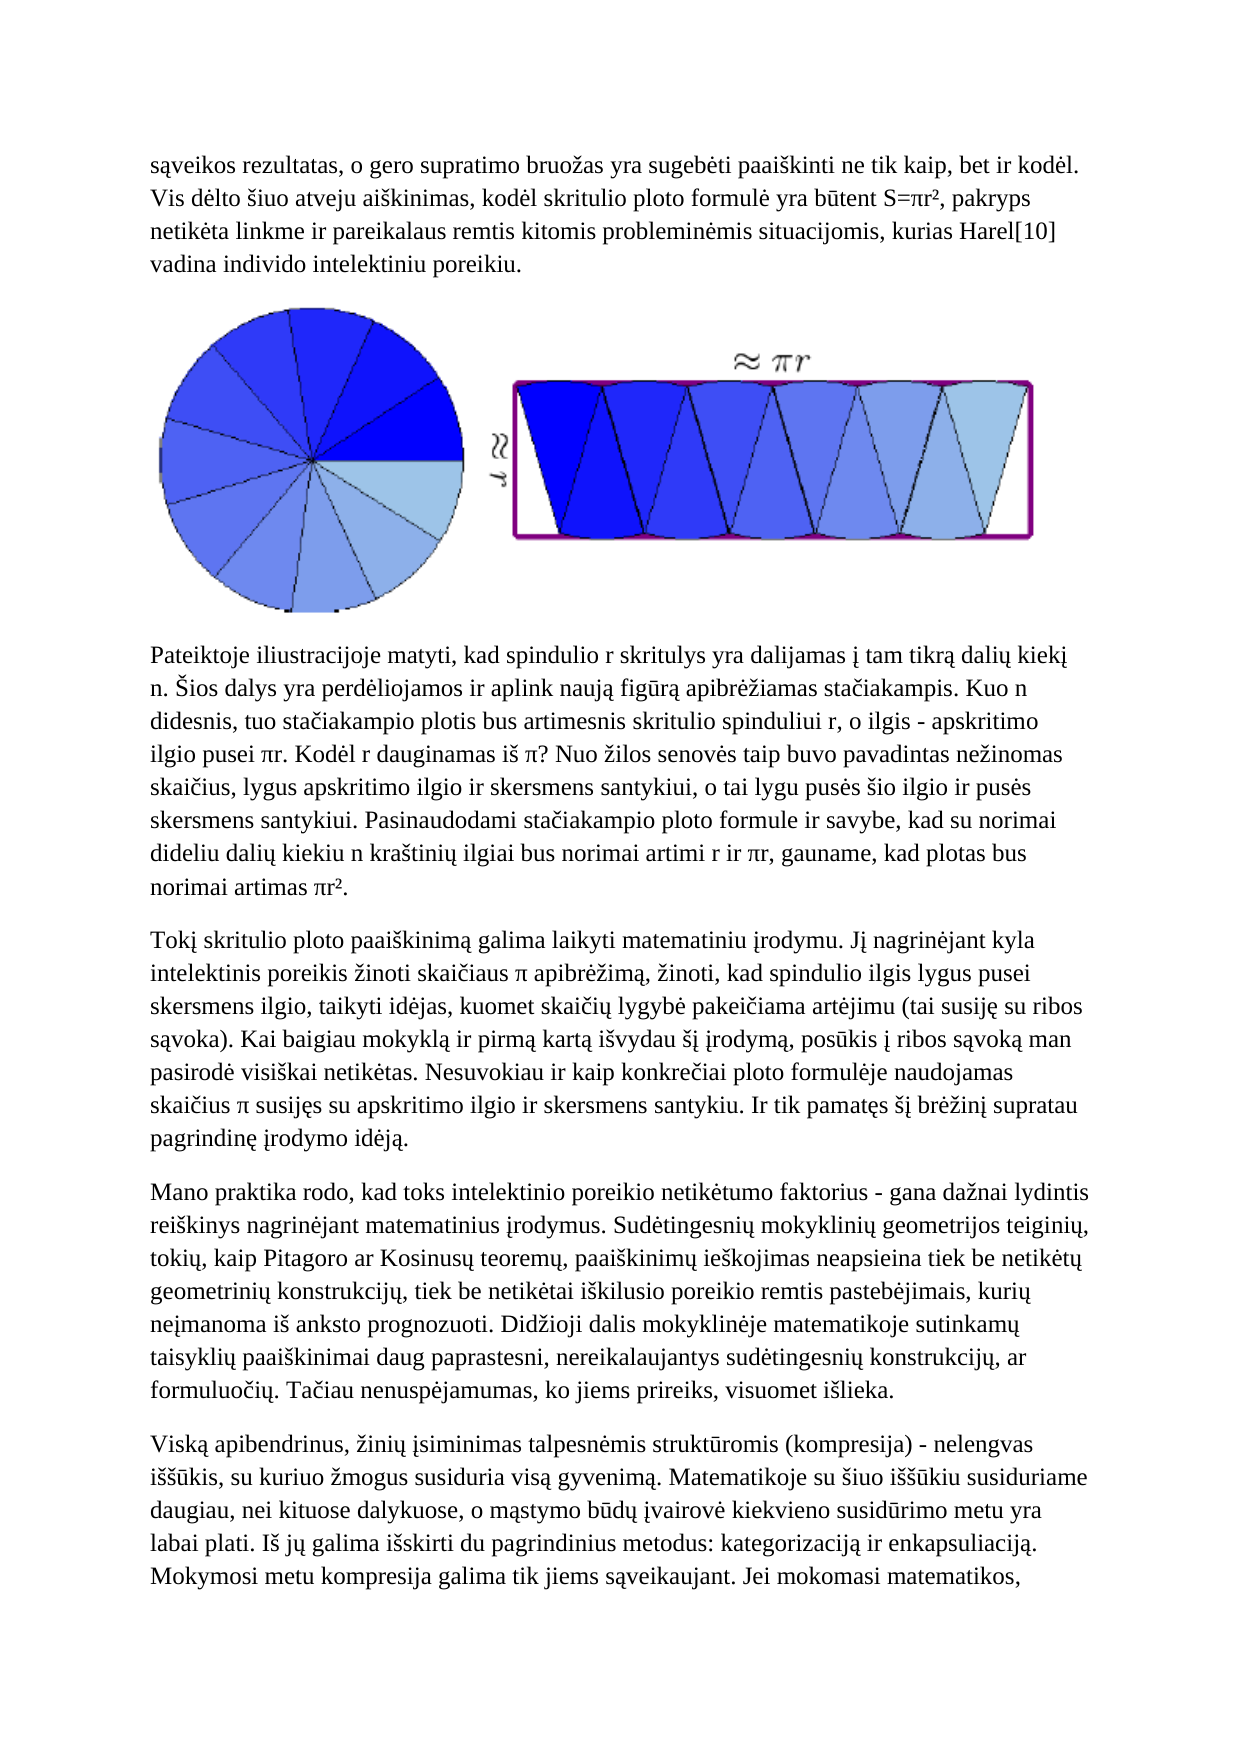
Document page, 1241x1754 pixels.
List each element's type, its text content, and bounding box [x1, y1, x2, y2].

text Pateiktoje iliustracijoje matyti, kad spindulio r skritulys yra dalijamas į tam tikrą dalių kiekį n. Šios dalys yra perdėliojamos ir aplink naują figūrą apibrėžiamas stačiakampis. Kuo n didesnis, tuo stačiakampio plotis bus artimesnis skritulio spinduliui r, o ilgis - apskritimo ilgio pusei πr. Kodėl r dauginamas iš π? Nuo žilos senovės taip buvo pavadintas nežinomas skaičius, lygus apskritimo ilgio ir skersmens santykiui, o tai lygu pusės šio ilgio ir pusės skersmens santykiui. Pasinaudodami stačiakampio ploto formule ir savybe, kad su norimai dideliu dalių kiekiu n kraštinių ilgiai bus norimai artimi r ir πr, gauname, kad plotas bus norimai artimas πr². [150, 640, 1090, 900]
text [150, 1429, 1090, 1590]
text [150, 150, 1090, 278]
picture [150, 302, 1043, 616]
text Tokį skritulio ploto paaiškinimą galima laikyti matematiniu įrodymu. Jį nagrinėjant kyla intelektinis poreikis žinoti skaičiaus π apibrėžimą, žinoti, kad spindulio ilgis lygus pusei skersmens ilgio, taikyti idėjas, kuomet skaičių lygybė pakeičiama artėjimu (tai susiję su ribos sąvoka). Kai baigiau mokyklą ir pirmą kartą išvydau šį įrodymą, posūkis į ribos sąvoką man pasirodė visiškai netikėtas. Nesuvokiau ir kaip konkrečiai ploto formulėje naudojamas skaičius π susijęs su apskritimo ilgio ir skersmens santykiu. Ir tik pamatęs šį brėžinį supratau pagrindinę įrodymo idėją. [150, 925, 1090, 1152]
text Mano praktika rodo, kad toks intelektinio poreikio netikėtumo faktorius - gana dažnai lydintis reiškinys nagrinėjant matematinius įrodymus. Sudėtingesnių mokyklinių geometrijos teiginių, tokių, kaip Pitagoro ar Kosinusų teoremų, paaiškinimų ieškojimas neapsieina tiek be netikėtų geometrinių konstrukcijų, tiek be netikėtai iškilusio poreikio remtis pastebėjimais, kurių neįmanoma iš anksto prognozuoti. Didžioji dalis mokyklinėje matematikoje sutinkamų taisyklių paaiškinimai daug paprastesni, nereikalaujantys sudėtingesnių konstrukcijų, ar formuluočių. Tačiau nenuspėjamumas, ko jiems prireiks, visuomet išlieka. [150, 1177, 1090, 1404]
